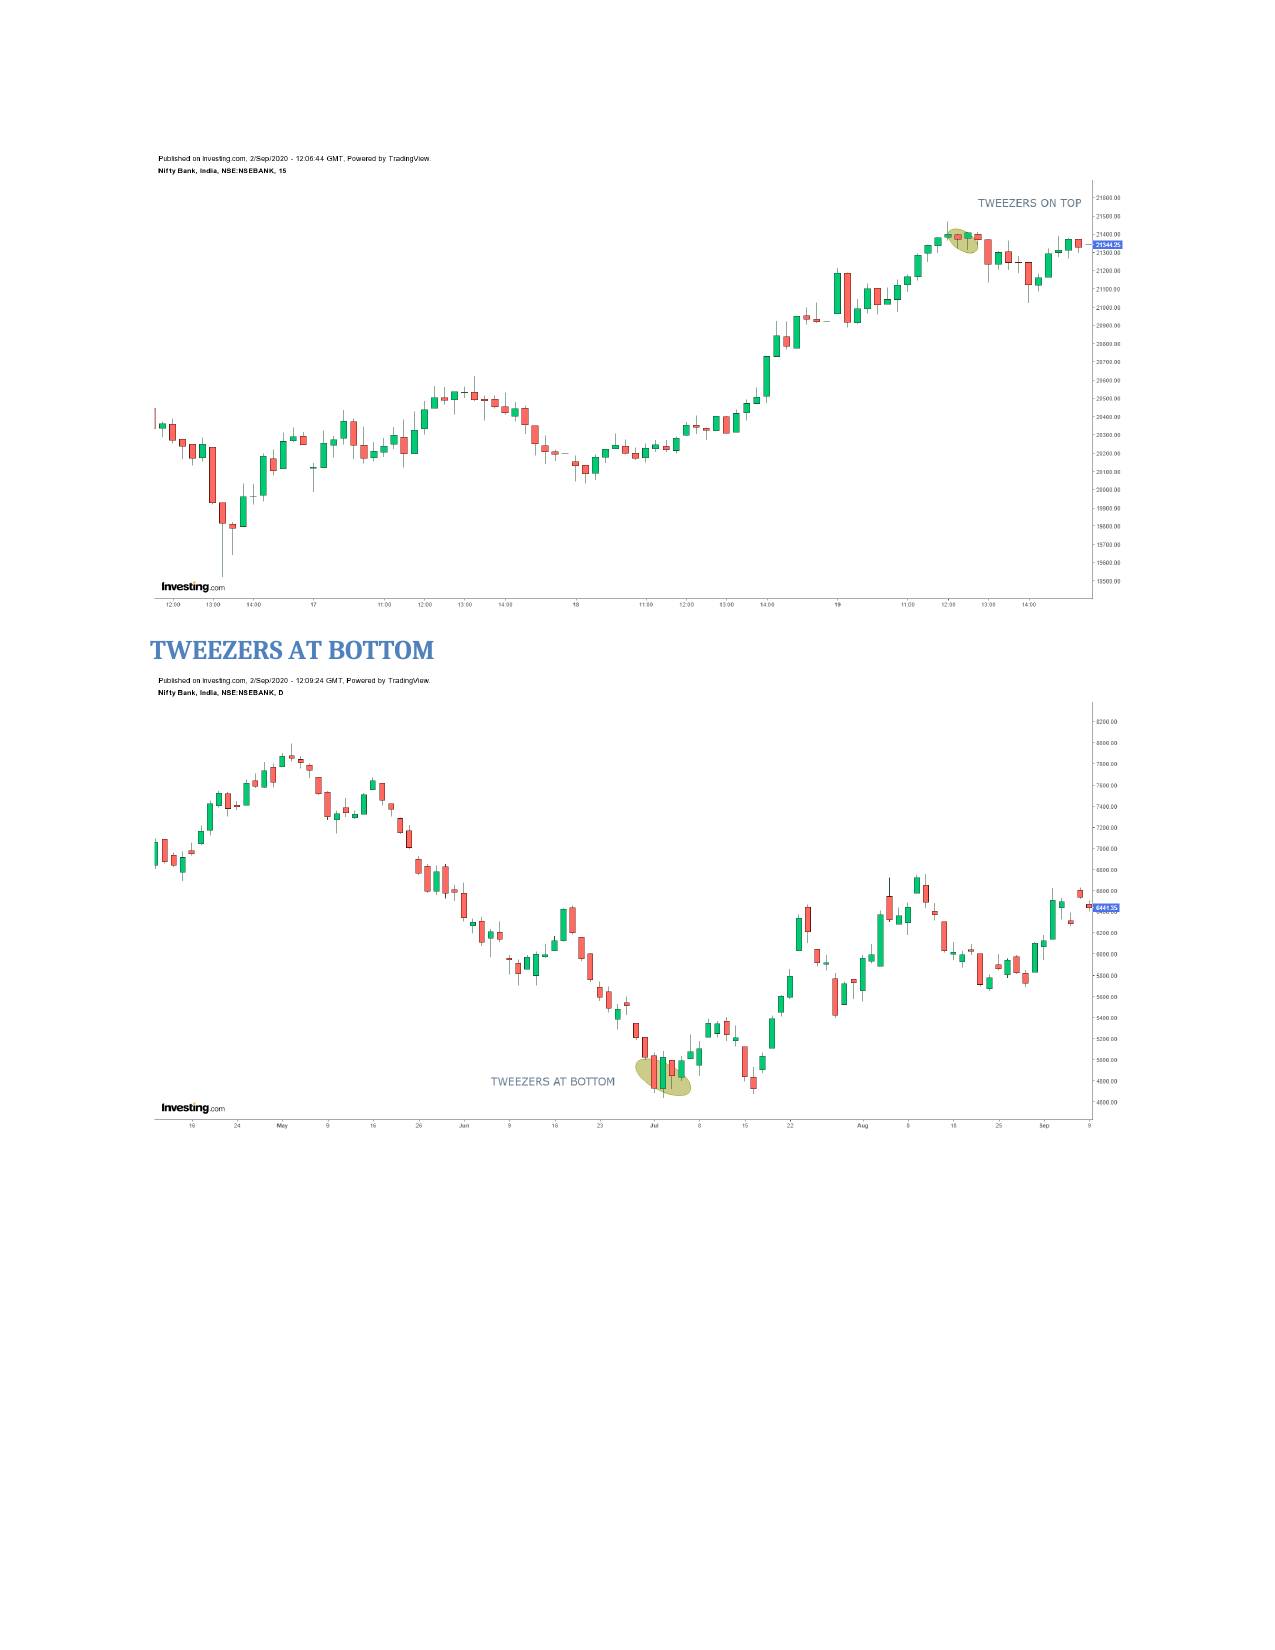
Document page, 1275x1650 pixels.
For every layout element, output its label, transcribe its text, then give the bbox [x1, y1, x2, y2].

picture [150, 671, 1125, 1132]
picture [150, 150, 1125, 611]
subtitle TWEEZERS AT BOTTOM [150, 635, 1125, 667]
